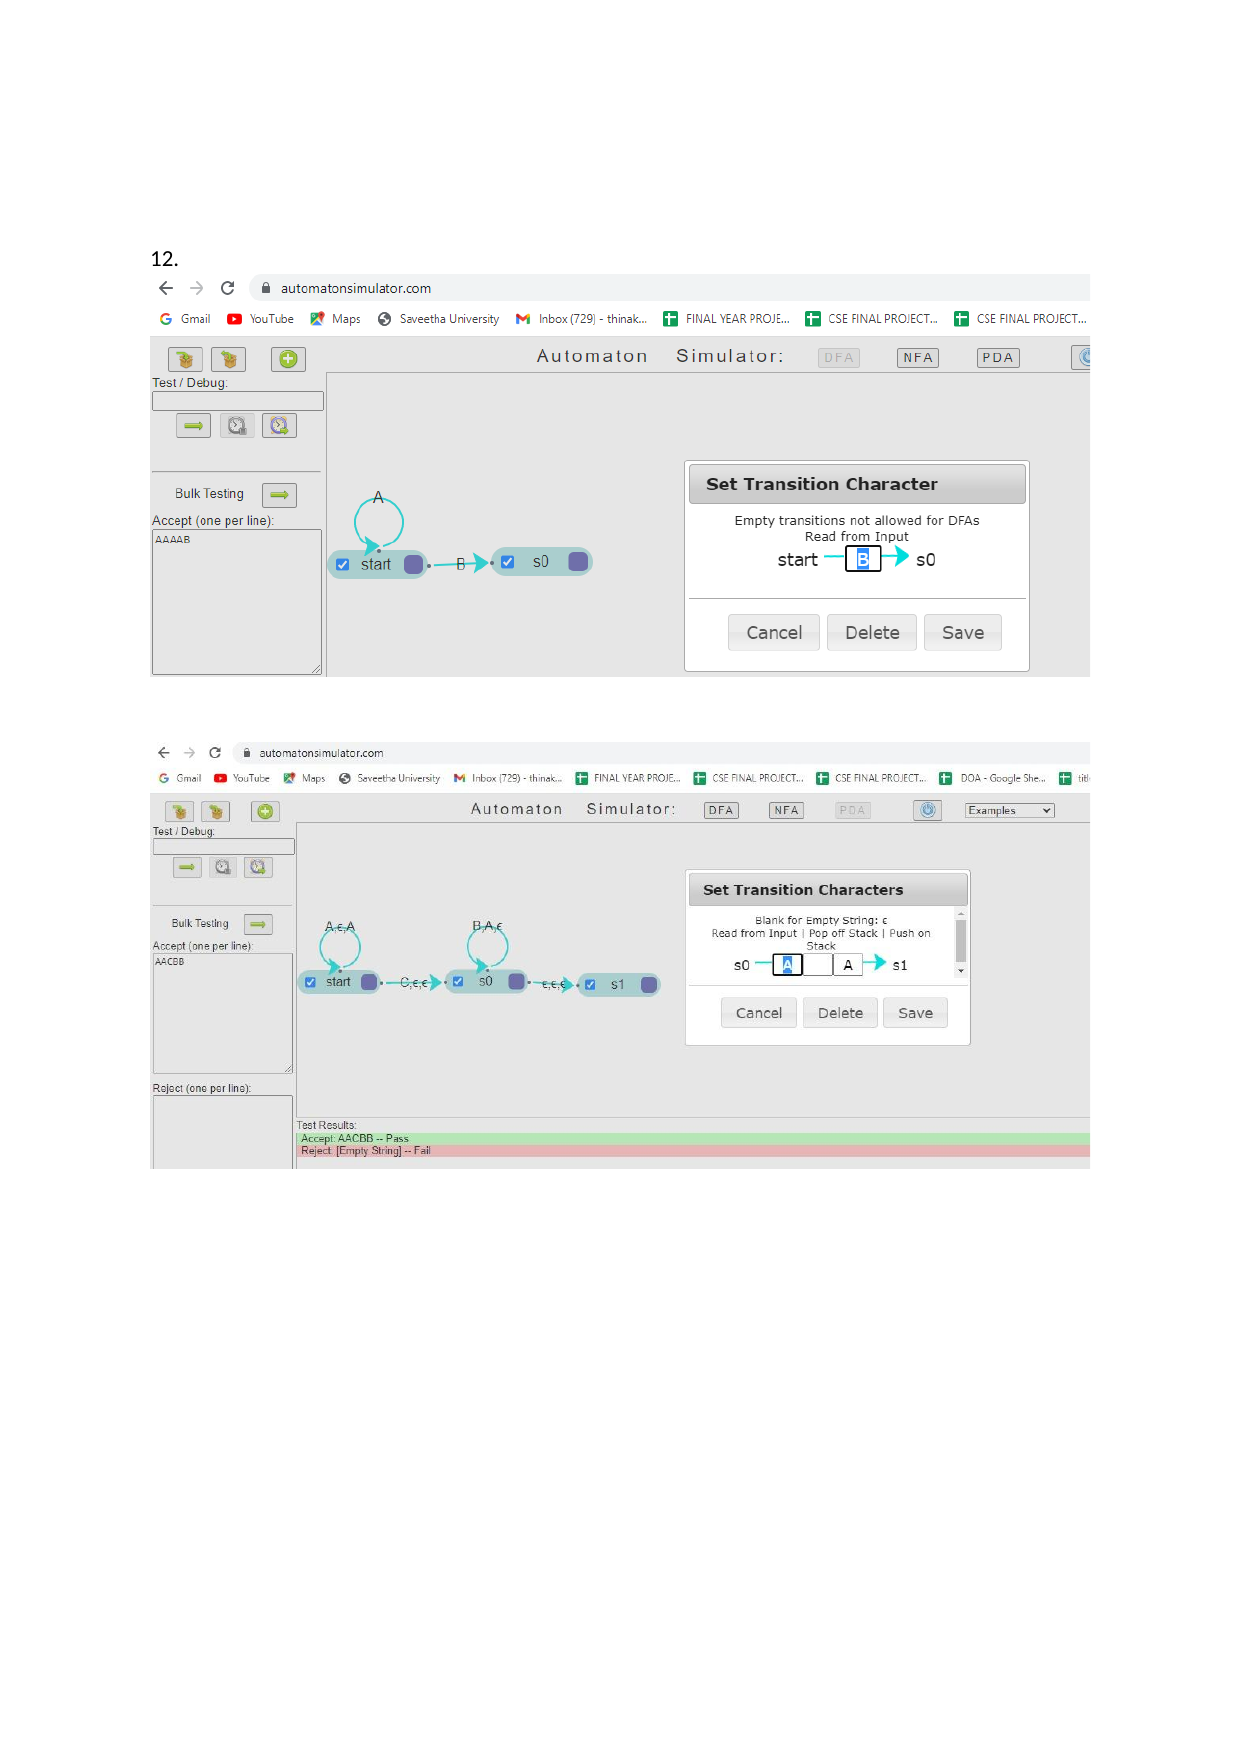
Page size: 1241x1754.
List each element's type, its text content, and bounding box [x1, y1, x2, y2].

text 12. [150, 244, 1090, 273]
picture [150, 742, 1091, 1169]
picture [150, 273, 1091, 677]
